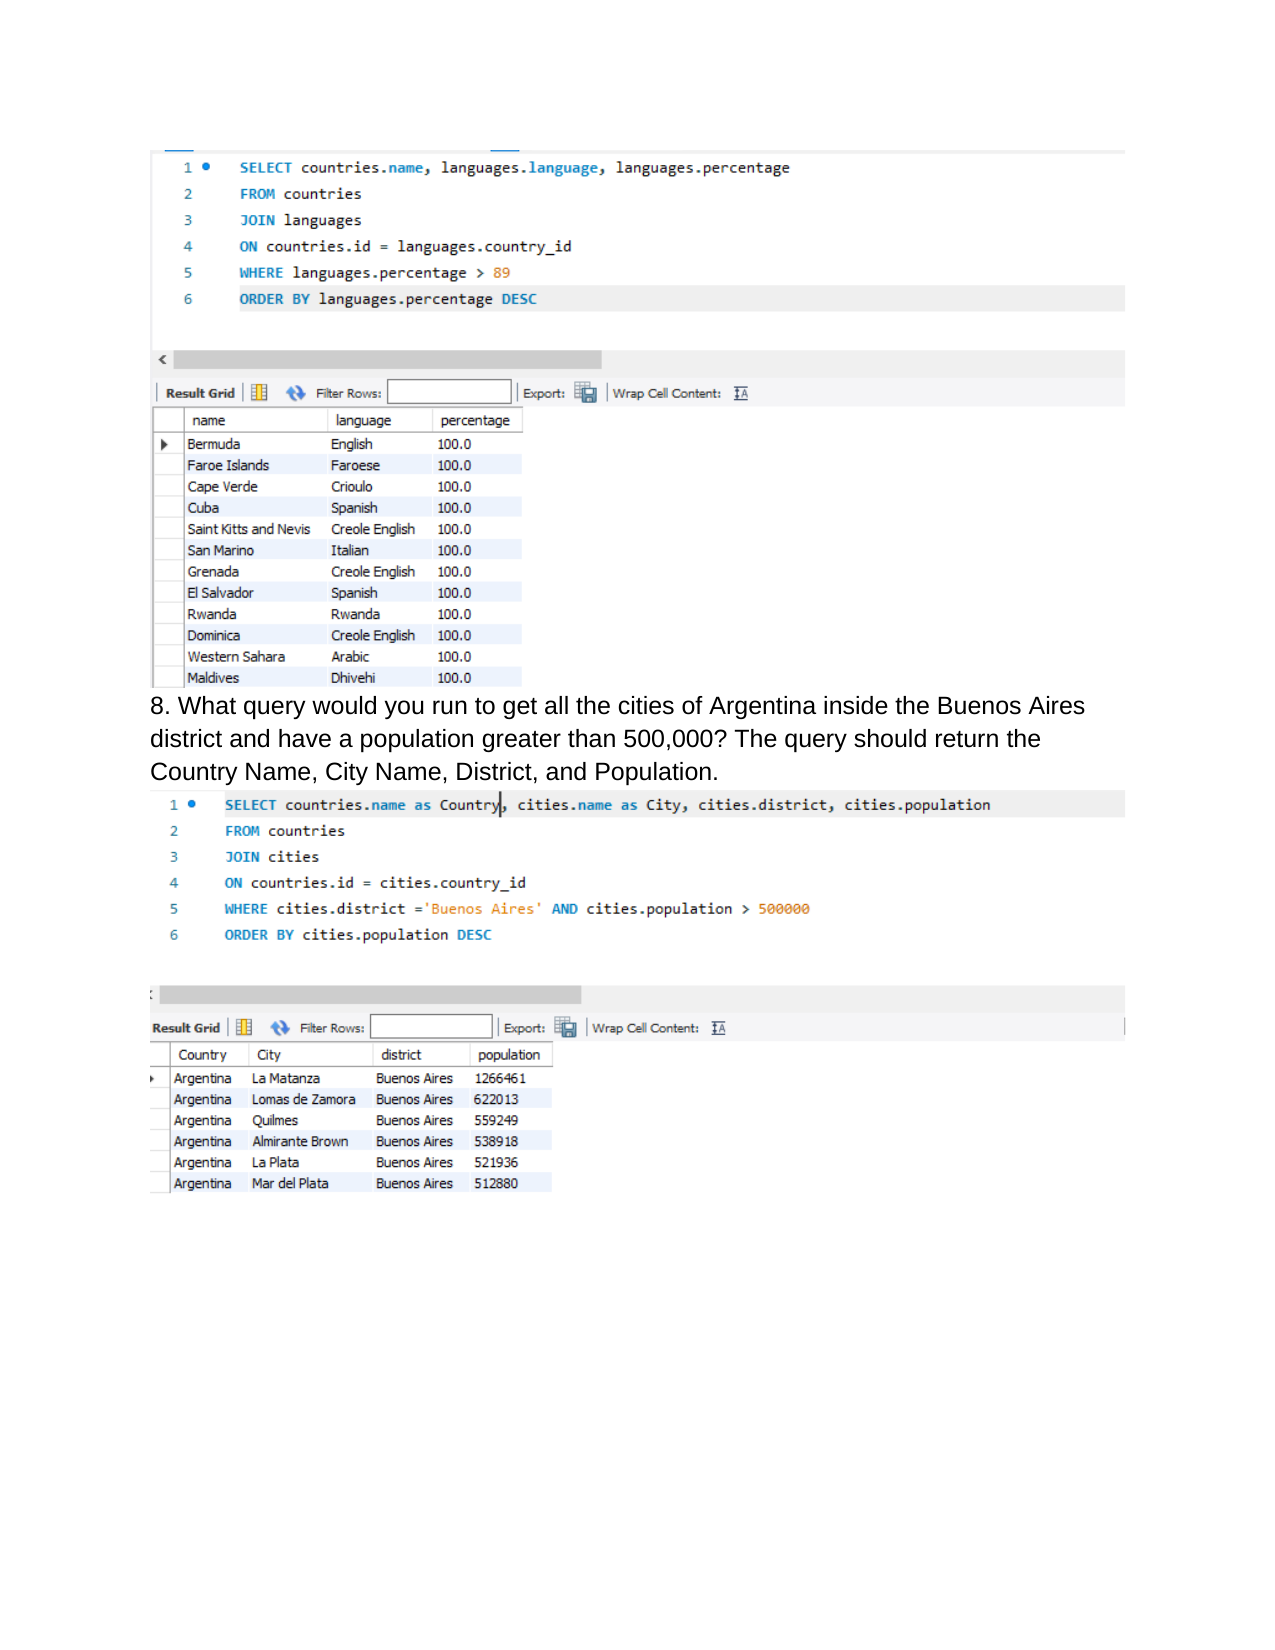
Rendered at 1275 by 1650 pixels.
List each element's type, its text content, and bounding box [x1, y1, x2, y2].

picture [150, 790, 1125, 1197]
text 8. What query would you run to get all the cities of Argentina inside the Buenos Aires district and have a population greater than 500,000? The query should return the Country Name, City Name, District, and Population. [150, 691, 1125, 790]
picture [150, 150, 1125, 688]
